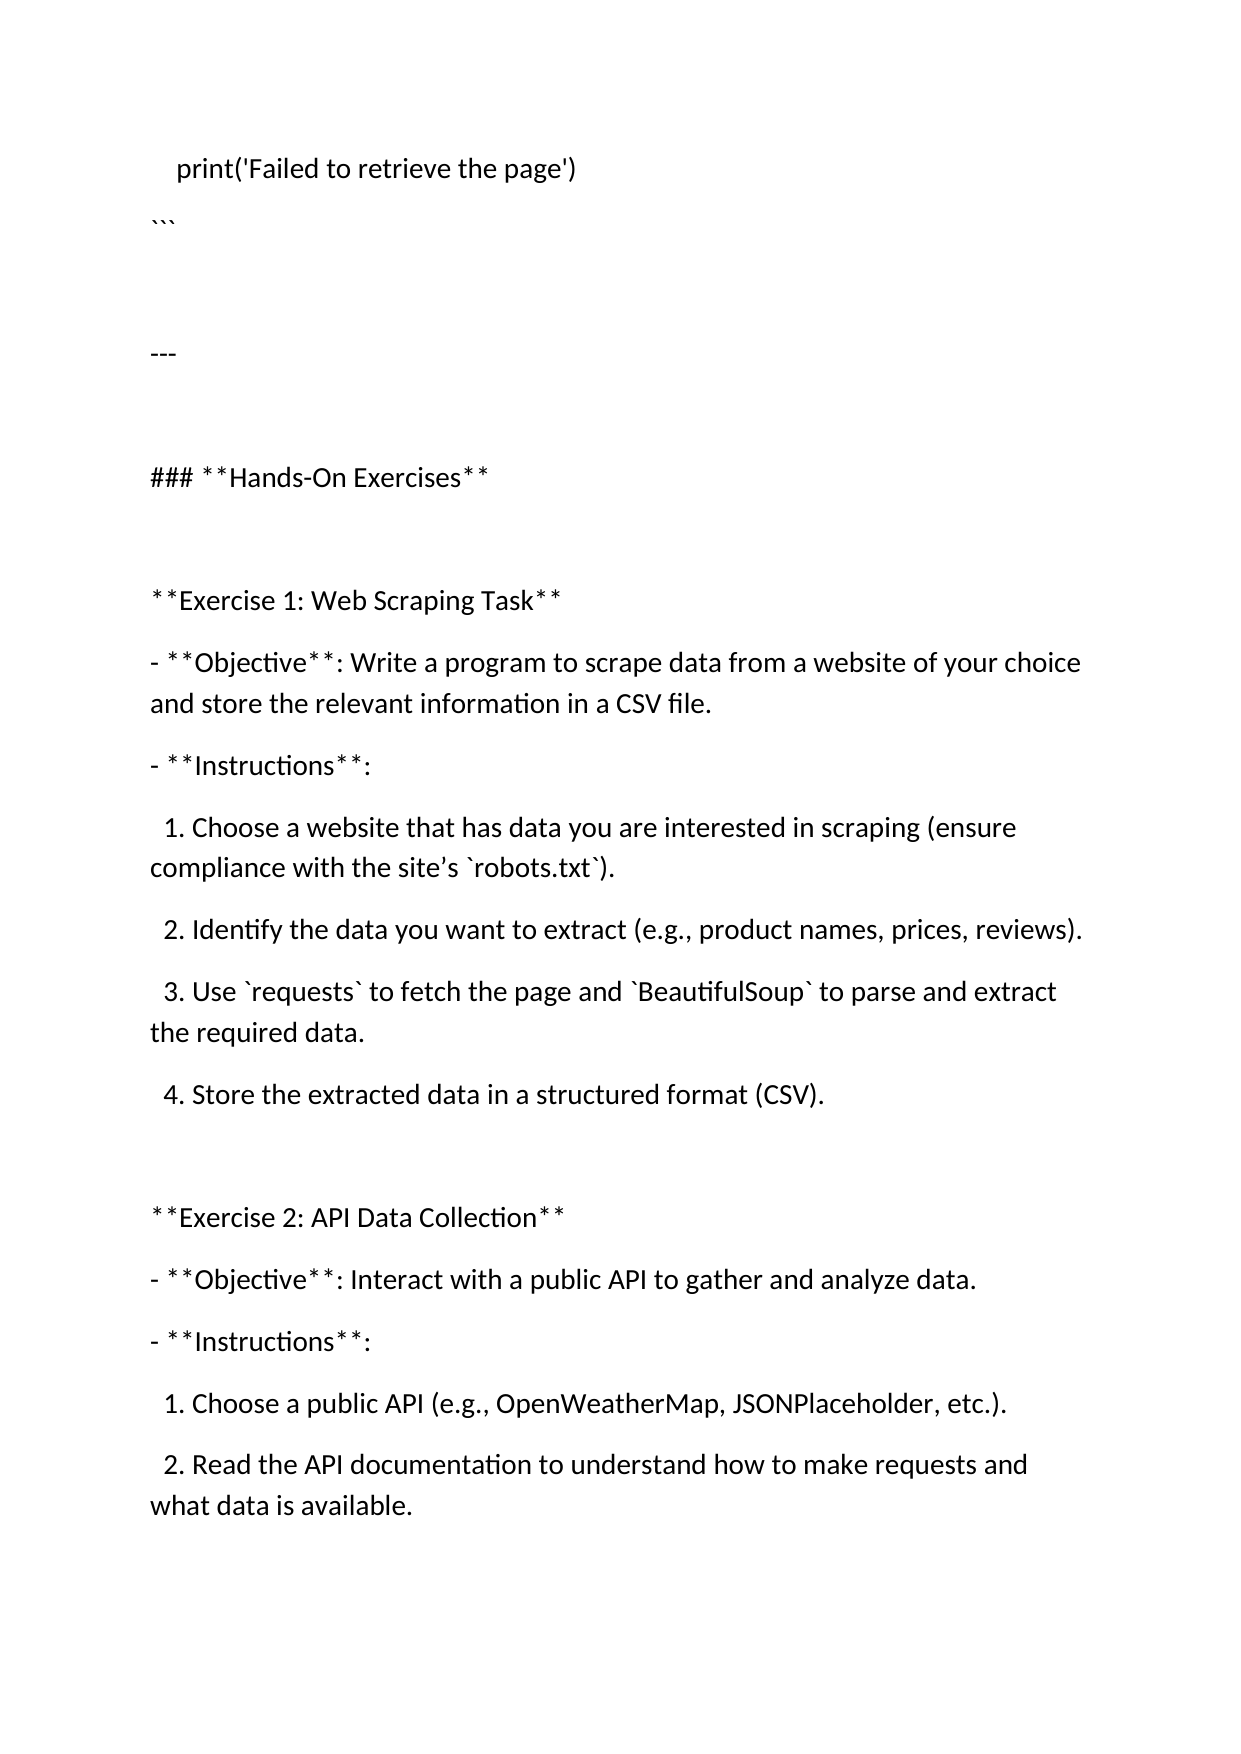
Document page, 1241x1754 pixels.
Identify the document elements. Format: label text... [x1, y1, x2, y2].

text - **Objective**: Interact with a public API to gather and analyze data. [150, 1261, 1090, 1297]
text - **Instructions**: [150, 747, 1090, 782]
text 1. Choose a public API (e.g., OpenWeatherMap, JSONPlaceholder, etc.). [150, 1385, 1090, 1420]
text **Exercise 1: Web Scraping Task** [150, 582, 1090, 618]
text - **Instructions**: [150, 1323, 1090, 1358]
text ``` [150, 212, 1090, 247]
text 4. Store the extracted data in a structured format (CSV). [150, 1076, 1090, 1111]
text 3. Use `requests` to fetch the page and `BeautifulSoup` to parse and extract the required data. [150, 973, 1090, 1050]
text 2. Read the API documentation to understand how to make requests and what data is available. [150, 1446, 1090, 1523]
text print('Failed to retrieve the page') [150, 150, 1090, 186]
text --- [150, 335, 1090, 371]
text 1. Choose a website that has data you are interested in scraping (ensure compliance with the site’s `robots.txt`). [150, 809, 1090, 885]
text 2. Identify the data you want to extract (e.g., product names, prices, reviews). [150, 911, 1090, 947]
text - **Objective**: Write a program to scrape data from a website of your choice and store the relevant information in a CSV file. [150, 644, 1090, 721]
text ### **Hands-On Exercises** [150, 459, 1090, 494]
text **Exercise 2: API Data Collection** [150, 1199, 1090, 1235]
